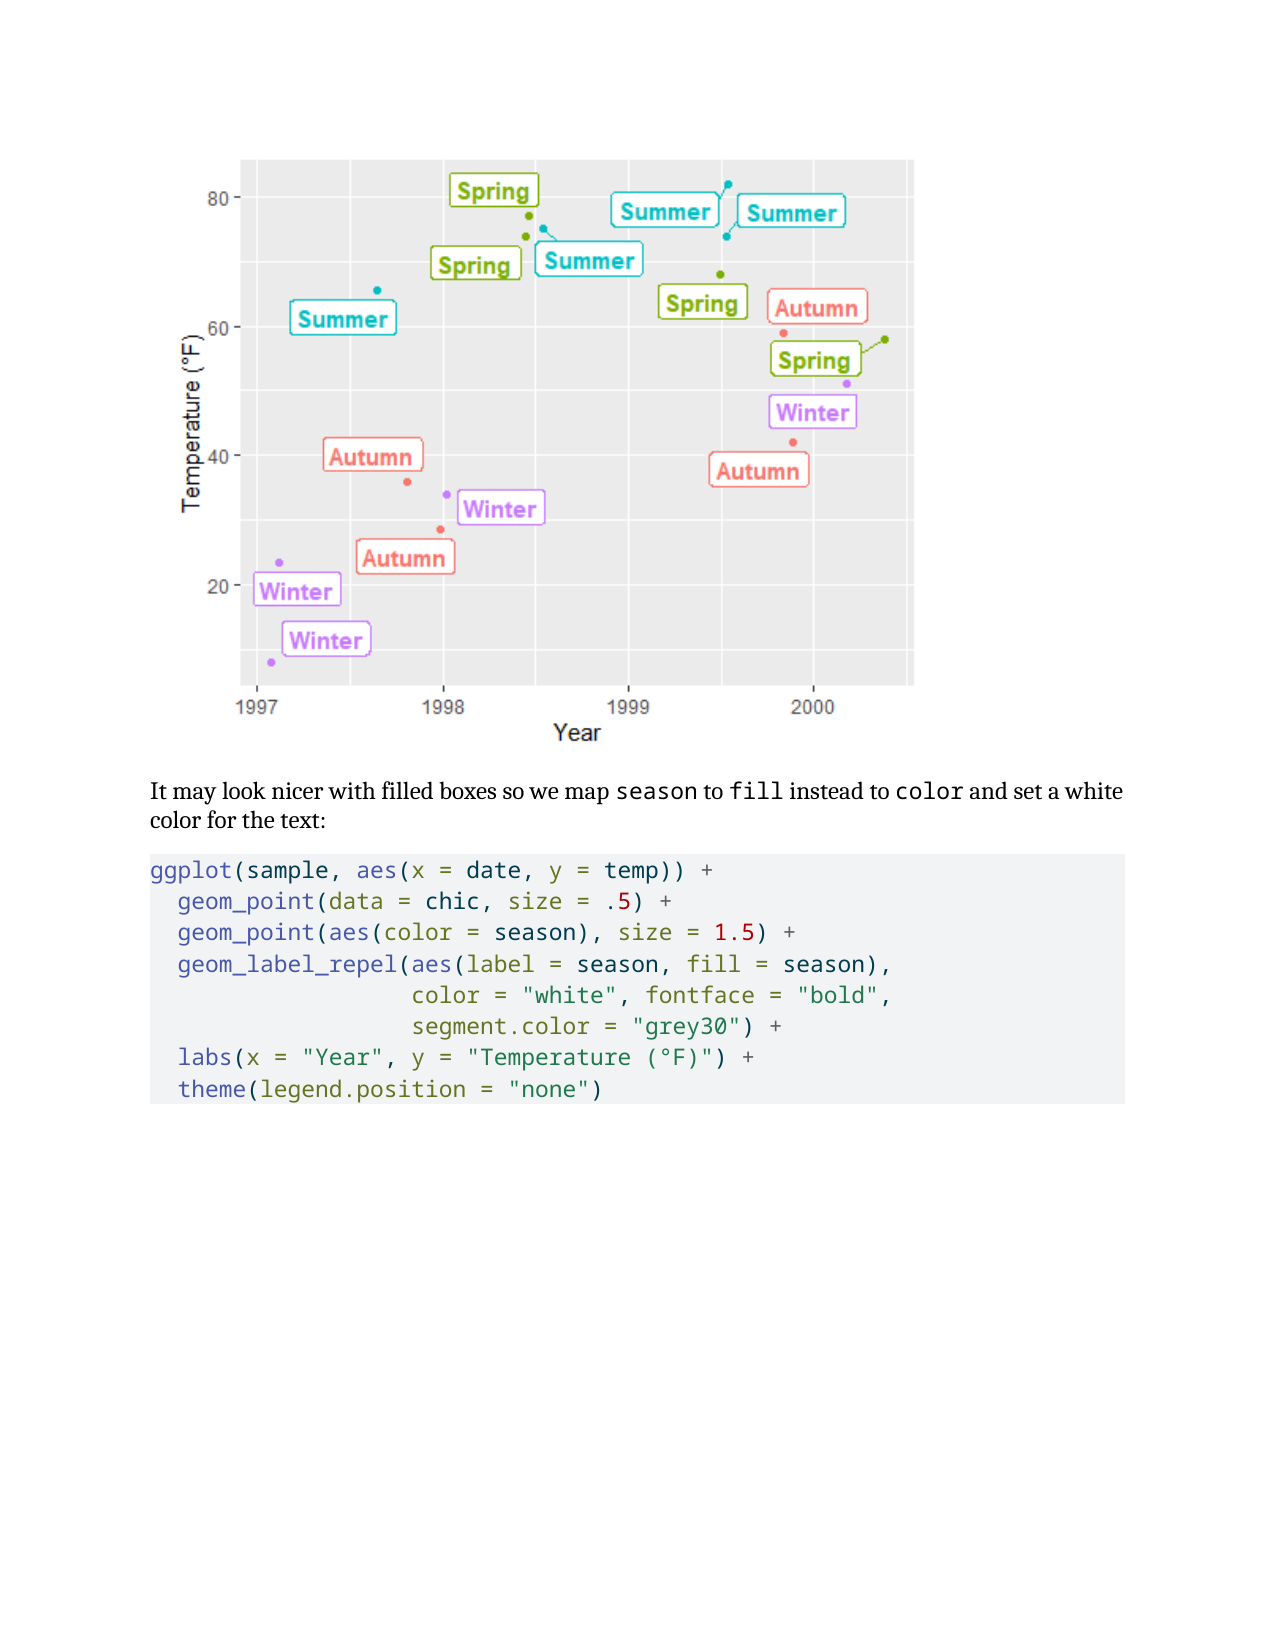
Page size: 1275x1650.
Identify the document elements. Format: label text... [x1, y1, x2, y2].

text ggplot(sample, aes(x = date, y = temp)) + geom_point(data = chic, size = .5) + geom_point(aes(color = season), size = 1.5) + geom_label_repel(aes(label = season, fill = season), color = "white", fontface = "bold", segment.color = "grey30") + labs(x = "Year", y = "Temperature (°F)") + theme(legend.position = "none") [604, 854, 1125, 1104]
text It may look nicer with filled boxes so we map season to fill instead to color and set a white color for the text: [150, 775, 1125, 835]
picture [168, 150, 927, 757]
